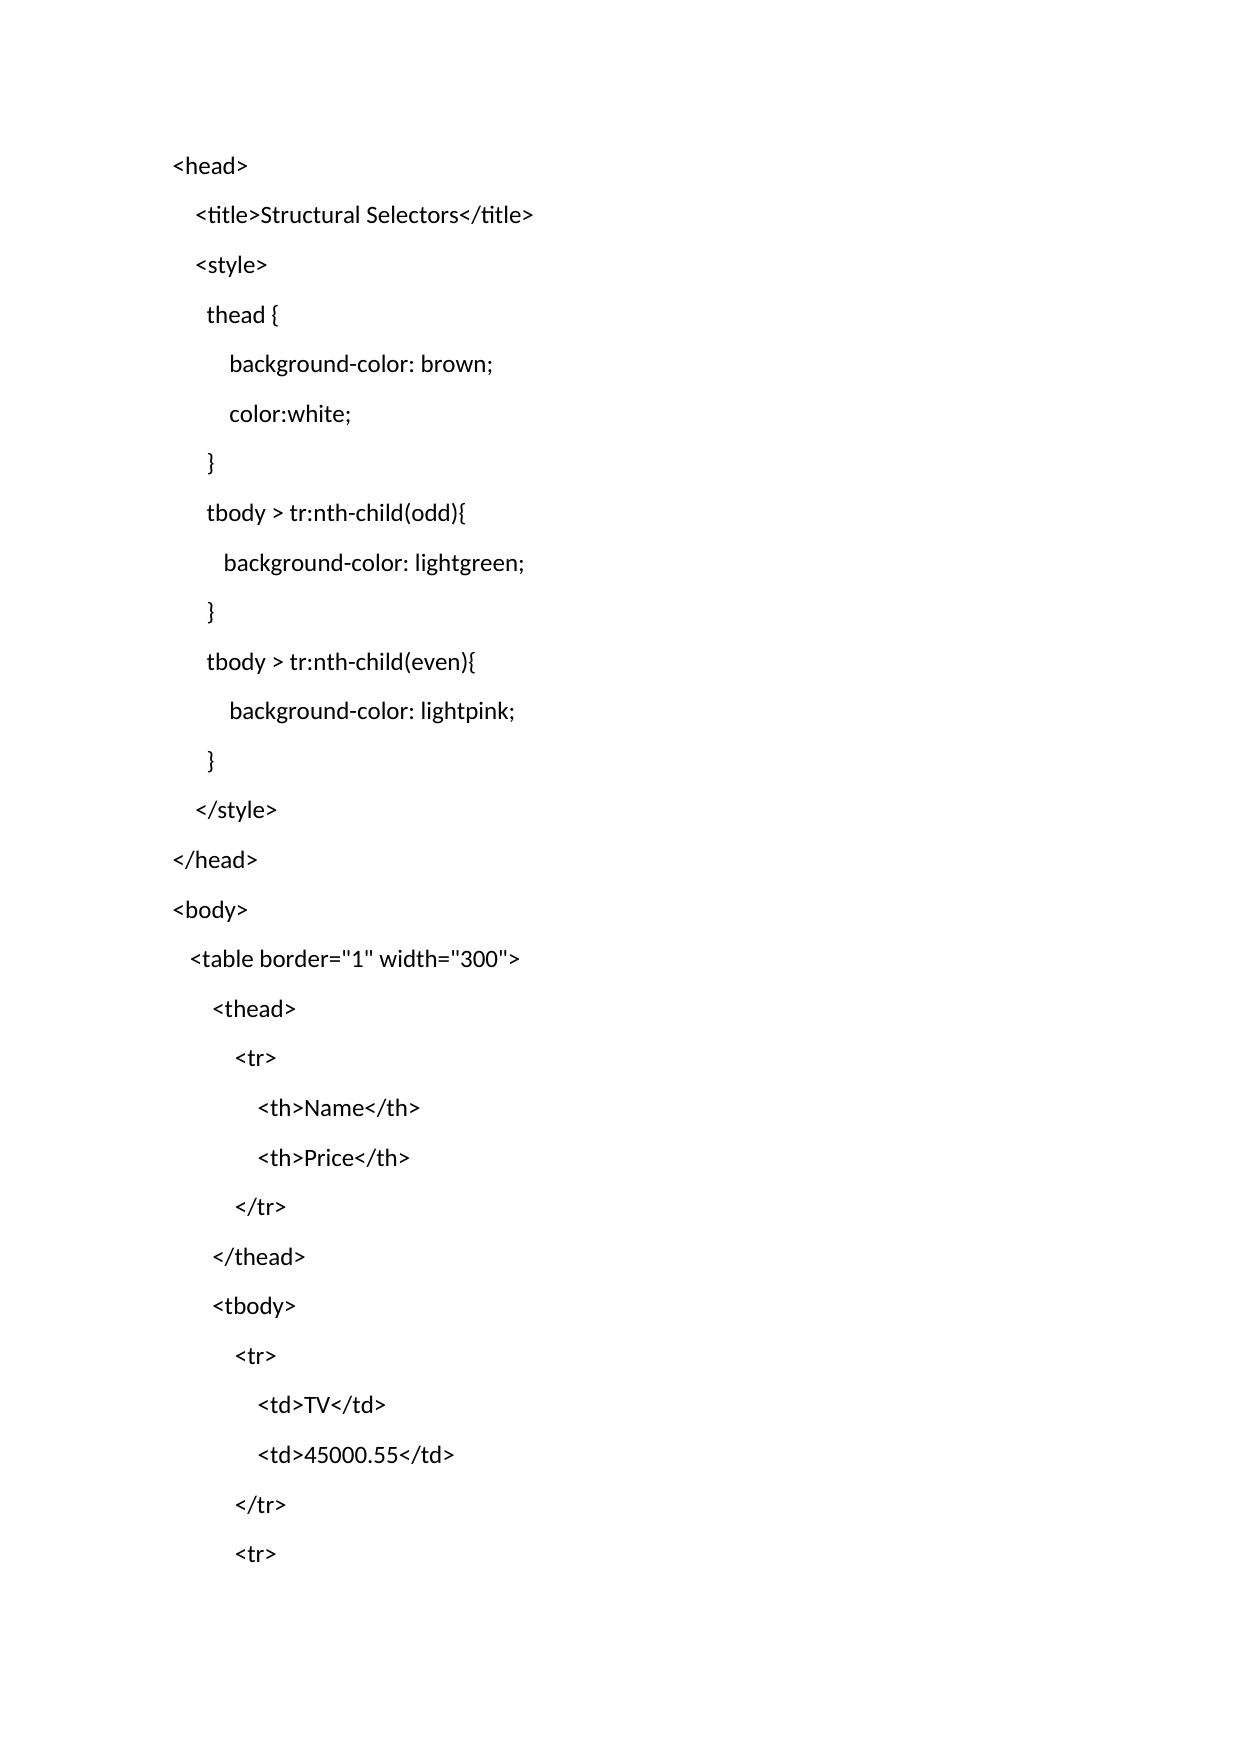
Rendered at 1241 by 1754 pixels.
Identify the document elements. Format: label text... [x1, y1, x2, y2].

text thead { [150, 299, 1090, 329]
text <th>Name</th> [150, 1092, 1090, 1123]
text </tr> [150, 1191, 1090, 1222]
text background-color: lightgreen; [150, 547, 1090, 577]
text <title>Structural Selectors</title> [150, 199, 1090, 230]
text color:white; [150, 398, 1090, 428]
text <table border="1" width="300"> [150, 943, 1090, 974]
text tbody > tr:nth-child(odd){ [150, 497, 1090, 528]
text <style> [150, 249, 1090, 280]
text </head> [150, 844, 1090, 875]
text <body> [150, 894, 1090, 924]
text <tr> [150, 1538, 1090, 1569]
text </style> [150, 794, 1090, 825]
text <tbody> [150, 1290, 1090, 1321]
text </thead> [150, 1241, 1090, 1271]
text } [150, 596, 1090, 627]
text background-color: brown; [150, 348, 1090, 379]
text <tr> [150, 1042, 1090, 1073]
text } [150, 447, 1090, 478]
text <td>45000.55</td> [150, 1439, 1090, 1470]
text } [150, 745, 1090, 776]
text <head> [150, 150, 1090, 181]
text <th>Price</th> [150, 1142, 1090, 1172]
text </tr> [150, 1489, 1090, 1519]
text tbody > tr:nth-child(even){ [150, 646, 1090, 676]
text <tr> [150, 1340, 1090, 1371]
text background-color: lightpink; [150, 695, 1090, 726]
text <td>TV</td> [150, 1389, 1090, 1420]
text <thead> [150, 993, 1090, 1023]
